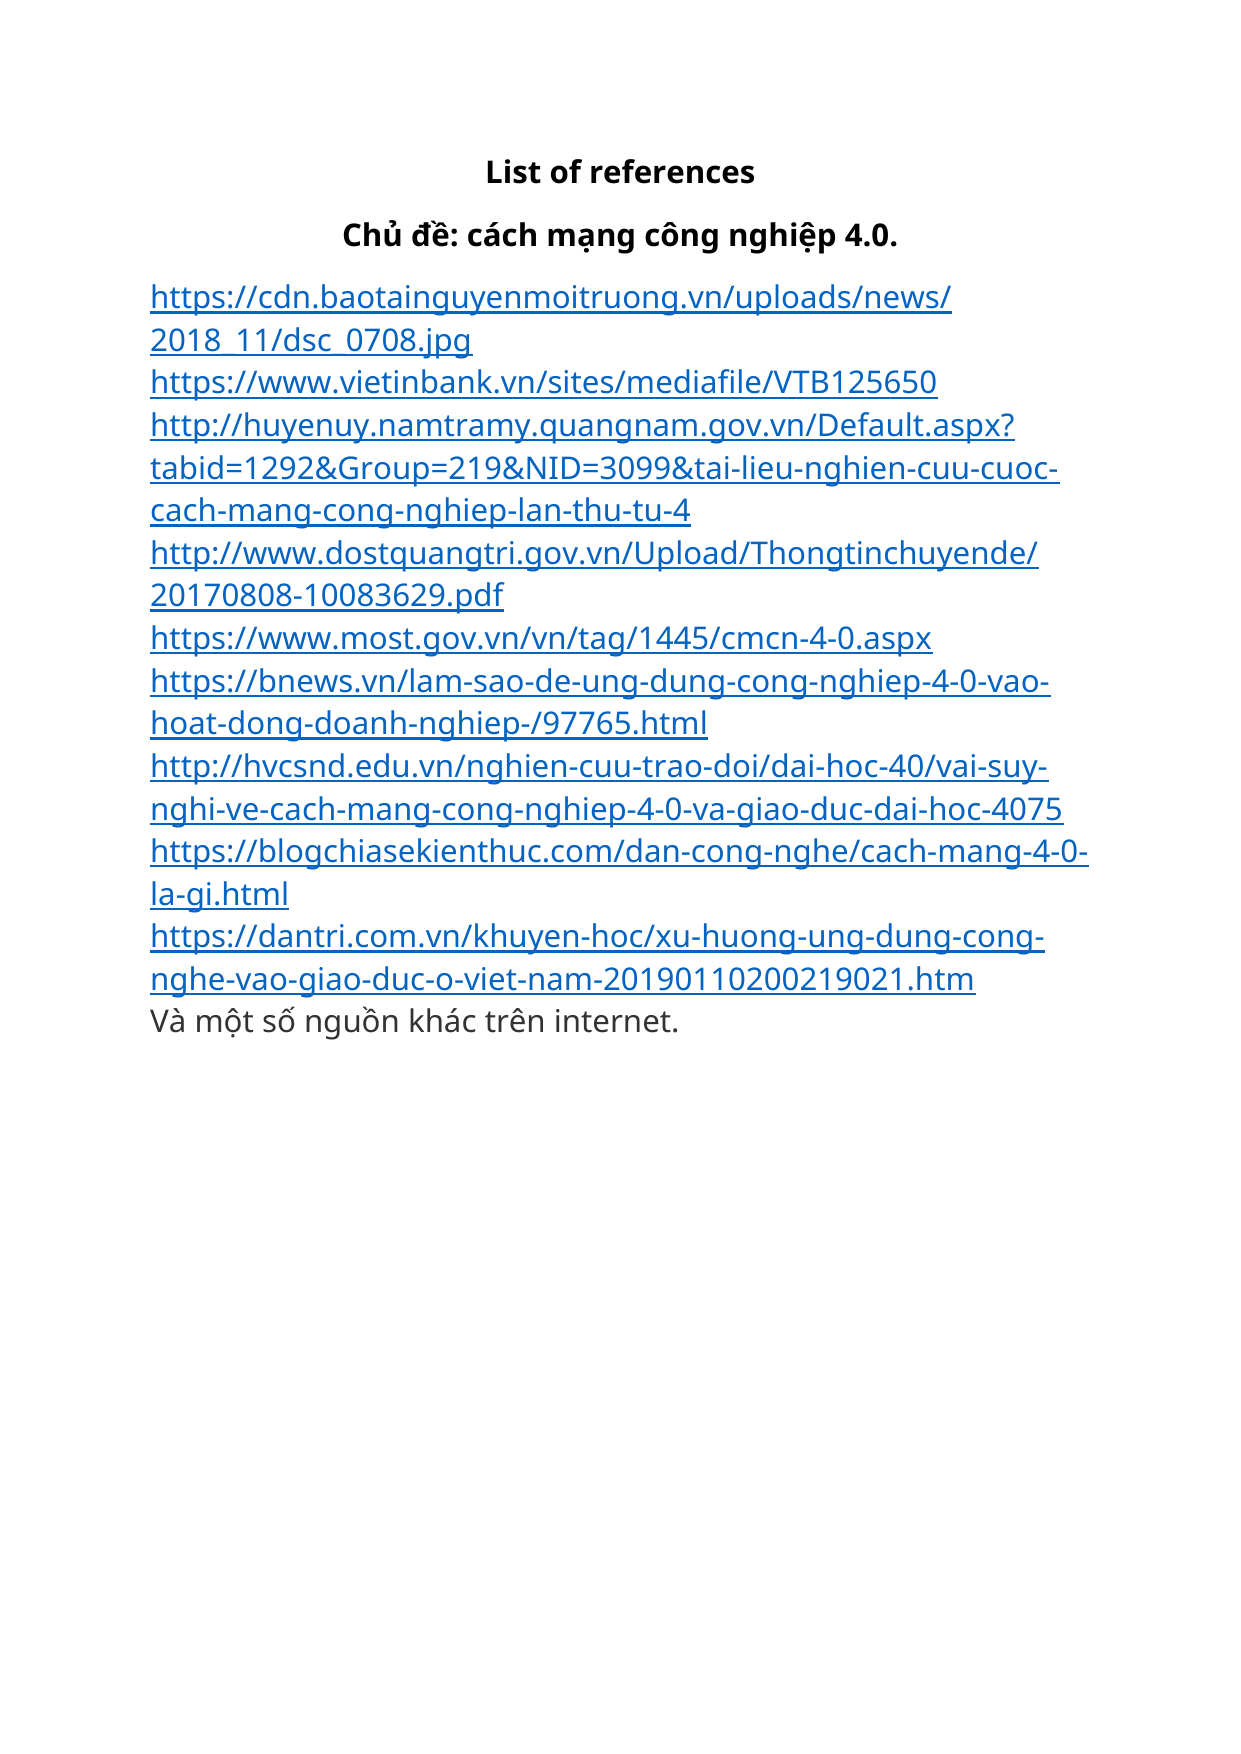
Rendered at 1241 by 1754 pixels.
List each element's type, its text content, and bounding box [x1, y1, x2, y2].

text https://bnews.vn/lam-sao-de-ung-dung-cong-nghiep-4-0-vao-hoat-dong-doanh-nghiep-/97765.html [150, 659, 1090, 744]
text https://www.most.gov.vn/vn/tag/1445/cmcn-4-0.aspx [150, 616, 1090, 659]
text https://www.vietinbank.vn/sites/mediafile/VTB125650 [150, 360, 1090, 403]
text http://hvcsnd.edu.vn/nghien-cuu-trao-doi/dai-hoc-40/vai-suy-nghi-ve-cach-mang-cong-nghiep-4-0-va-giao-duc-dai-hoc-4075 [150, 744, 1090, 829]
text https://cdn.baotainguyenmoitruong.vn/uploads/news/2018_11/dsc_0708.jpg [150, 275, 1090, 360]
text List of references [150, 150, 1090, 193]
text http://huyenuy.namtramy.quangnam.gov.vn/Default.aspx?tabid=1292&Group=219&NID=3099&tai-lieu-nghien-cuu-cuoc-cach-mang-cong-nghiep-lan-thu-tu-4 [150, 403, 1090, 531]
text Chủ đề: cách mạng công nghiệp 4.0. [150, 213, 1090, 255]
text https://blogchiasekienthuc.com/dan-cong-nghe/cach-mang-4-0-la-gi.html [150, 829, 1090, 914]
text Và một số nguồn khác trên internet. [150, 999, 1090, 1042]
text https://dantri.com.vn/khuyen-hoc/xu-huong-ung-dung-cong-nghe-vao-giao-duc-o-viet-nam-20190110200219021.htm [150, 914, 1090, 999]
text http://www.dostquangtri.gov.vn/Upload/Thongtinchuyende/20170808-10083629.pdf [150, 531, 1090, 616]
